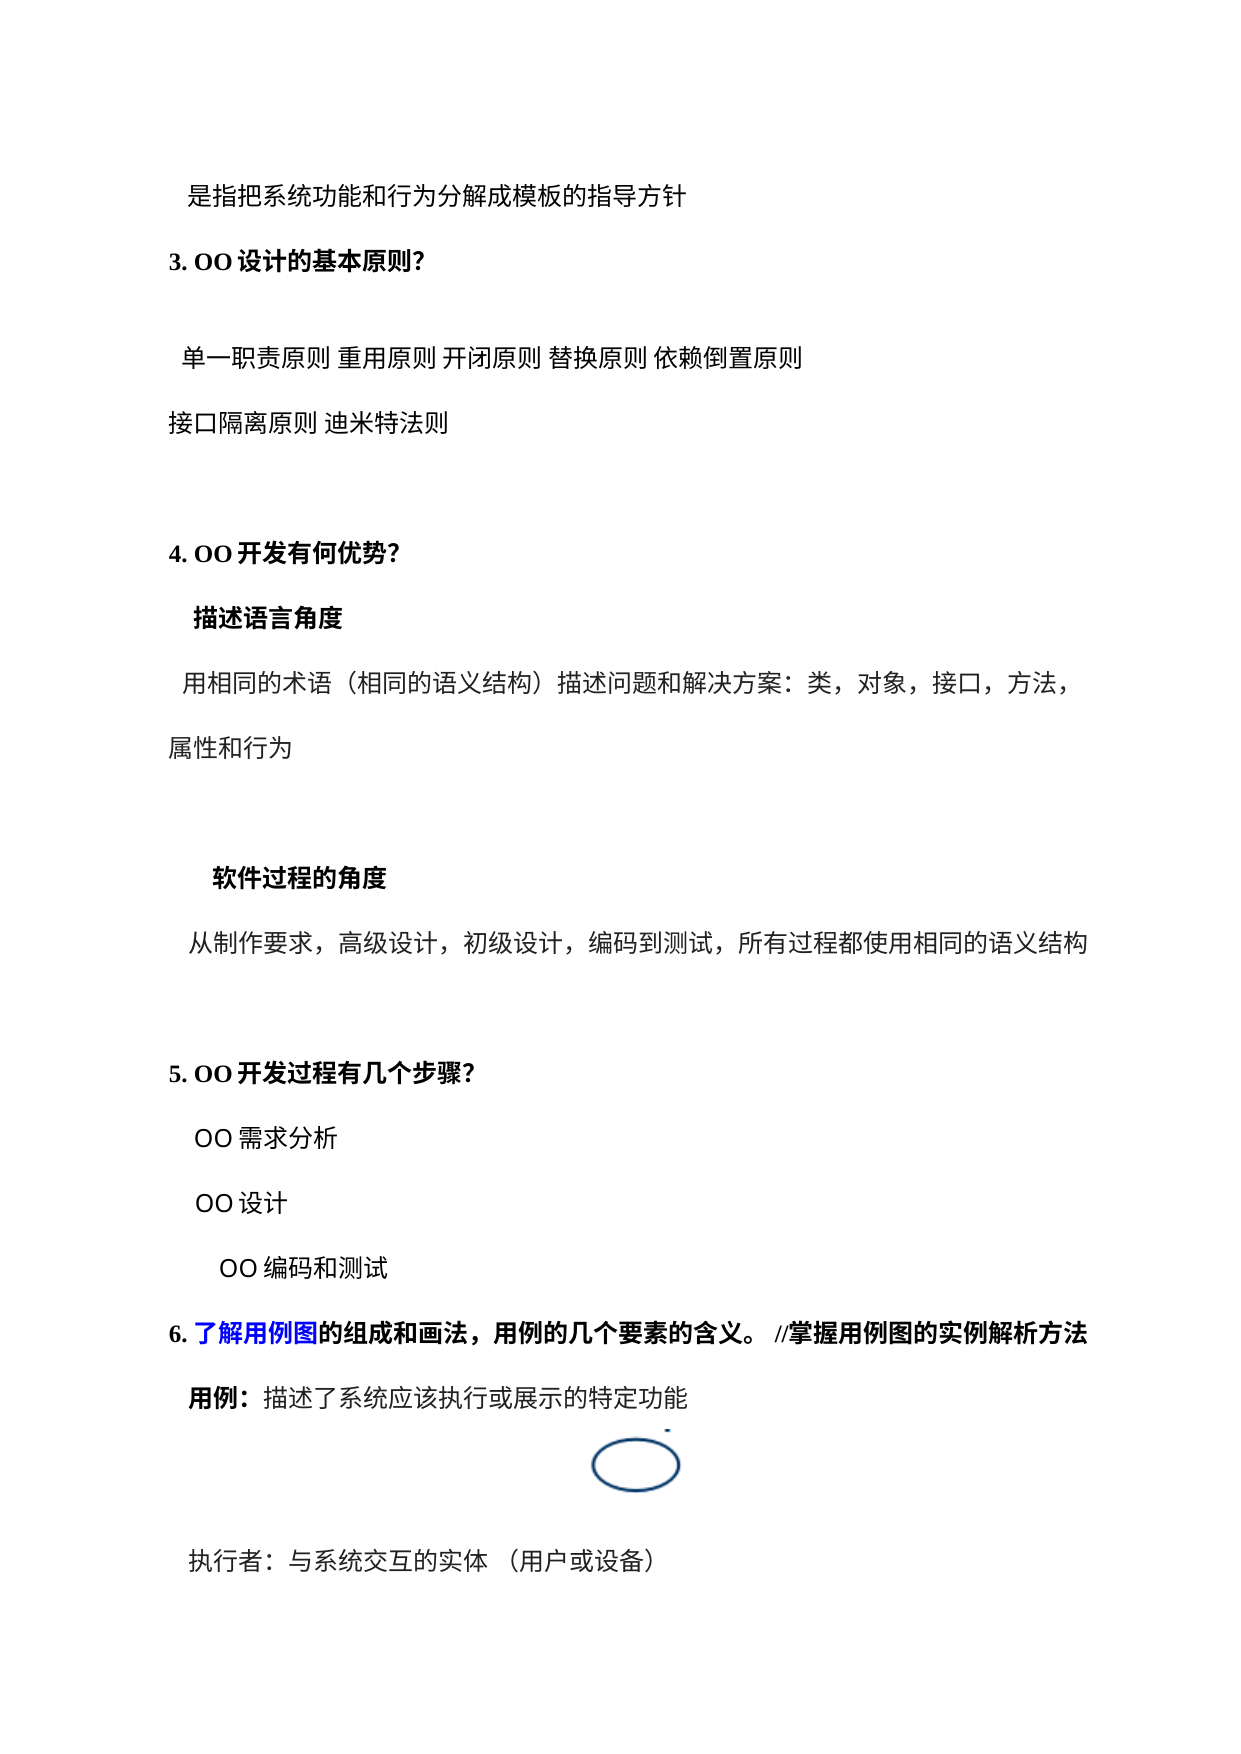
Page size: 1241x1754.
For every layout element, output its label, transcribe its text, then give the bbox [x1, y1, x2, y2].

list 接口隔离原则 迪米特法则 [169, 389, 1106, 454]
list 了解用例图的组成和画法，用例的几个要素的含义。 //掌握用例图的实例解析方法 [169, 1299, 1106, 1364]
text 用例：描述了系统应该执行或展示的特定功能 [169, 1364, 1106, 1429]
picture [582, 1429, 693, 1502]
text 用相同的术语（相同的语义结构）描述问题和解决方案：类，对象，接口，方法，属性和行为 [169, 649, 1106, 779]
text 执行者：与系统交互的实体 （用户或设备） [169, 1527, 1106, 1592]
list OO开发过程有几个步骤？ [169, 1039, 1106, 1104]
list 单一职责原则 重用原则 开闭原则 替换原则 依赖倒置原则 [169, 324, 1106, 389]
list OO设计的基本原则？ [169, 227, 1106, 292]
list 描述语言角度 [169, 584, 1106, 649]
list 是指把系统功能和行为分解成模板的指导方针 [169, 162, 1106, 227]
list OO设计 [169, 1169, 1106, 1234]
list OO编码和测试 [169, 1234, 1106, 1299]
list OO需求分析 [169, 1104, 1106, 1169]
list OO开发有何优势？ [169, 519, 1106, 584]
list 软件过程的角度 [169, 844, 1106, 909]
text 从制作要求，高级设计，初级设计，编码到测试，所有过程都使用相同的语义结构 [169, 909, 1106, 974]
